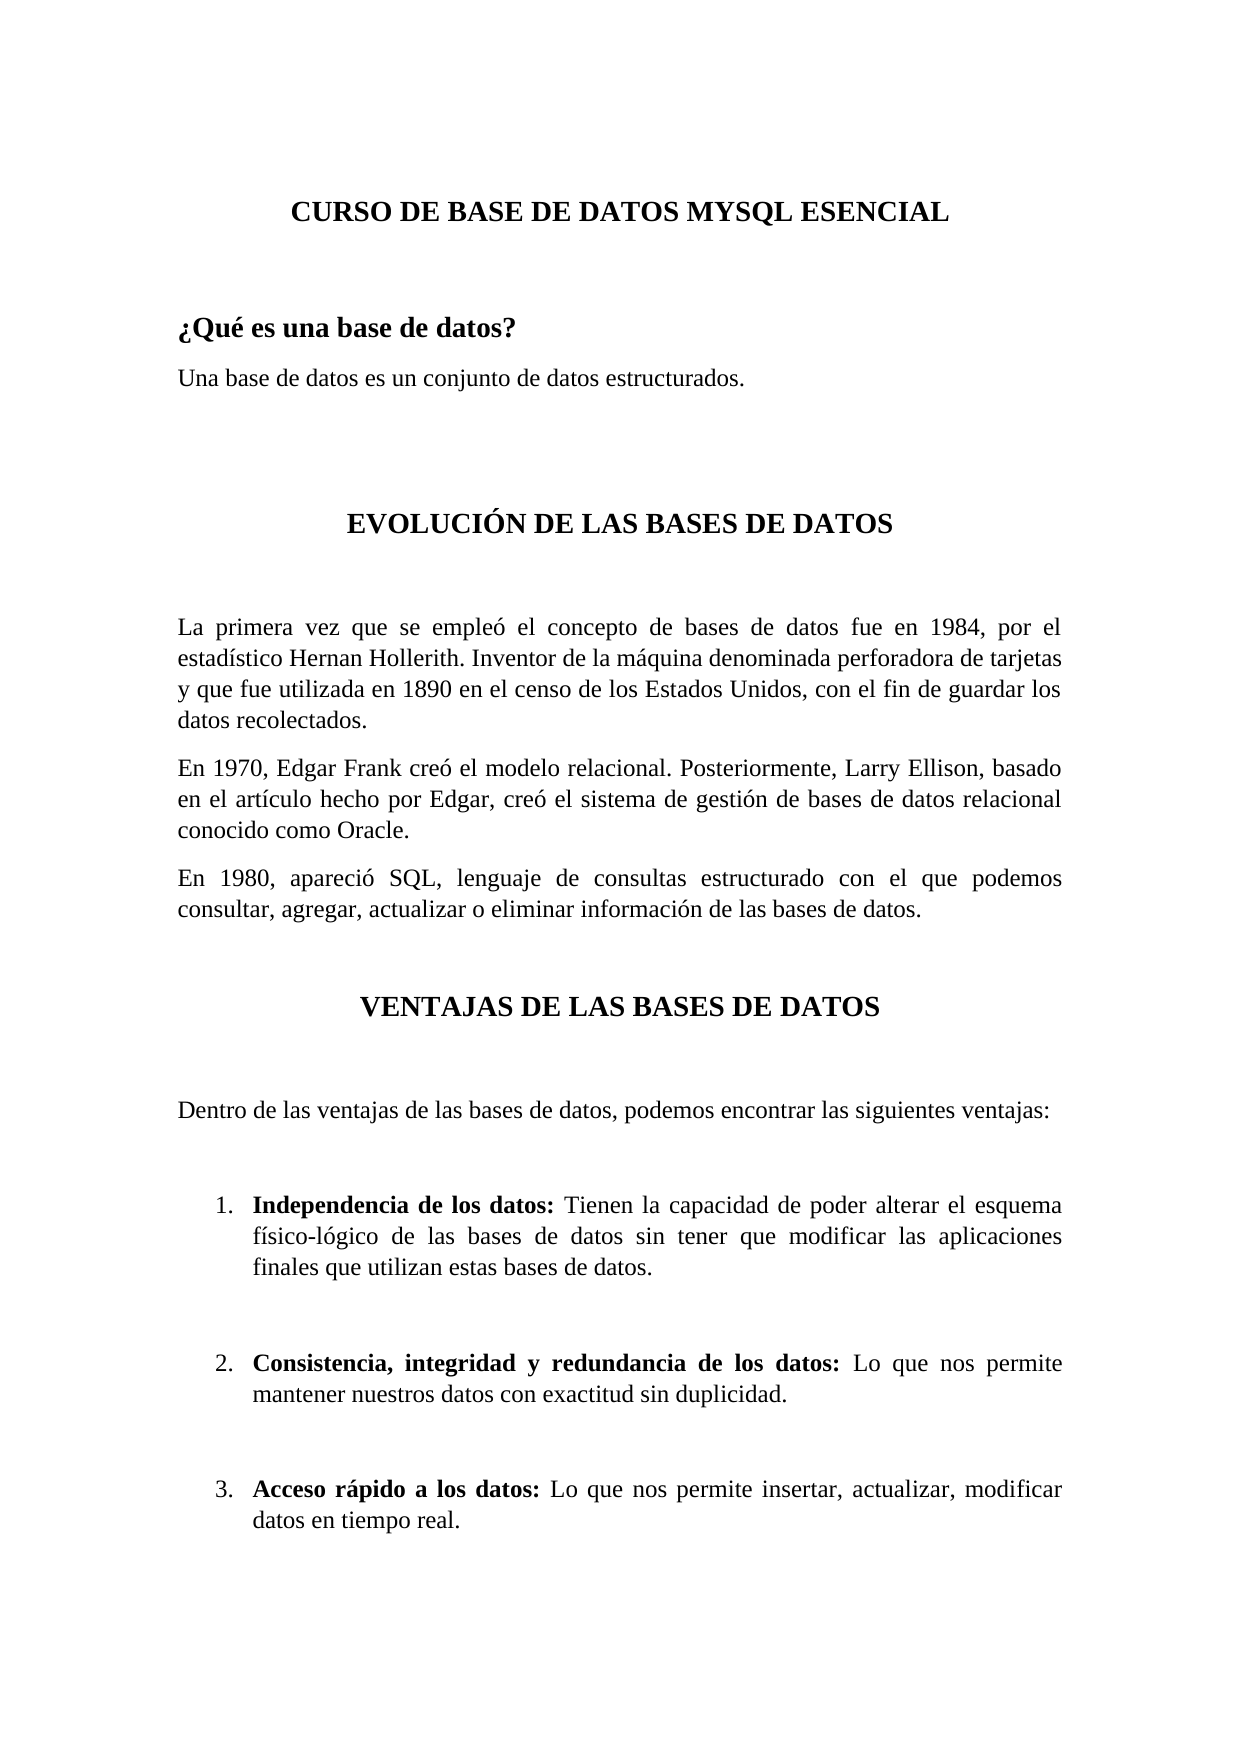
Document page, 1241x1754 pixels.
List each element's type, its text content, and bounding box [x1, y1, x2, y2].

text VENTAJAS DE LAS BASES DE DATOS [177, 989, 1063, 1023]
text En 1980, apareció SQL, lenguaje de consultas estructurado con el que podemos consultar, agregar, actualizar o eliminar información de las bases de datos. [177, 863, 1063, 922]
text EVOLUCIÓN DE LAS BASES DE DATOS [177, 506, 1063, 540]
text CURSO DE BASE DE DATOS MYSQL ESENCIAL [177, 194, 1063, 228]
list Consistencia, integridad y redundancia de los datos: Lo que nos permite mantener nuestros datos con exactitud sin duplicidad. [215, 1348, 1063, 1407]
text Dentro de las ventajas de las bases de datos, podemos encontrar las siguientes ventajas: [177, 1095, 1063, 1123]
text Una base de datos es un conjunto de datos estructurados. [177, 363, 1063, 392]
list Independencia de los datos: Tienen la capacidad de poder alterar el esquema físico-lógico de las bases de datos sin tener que modificar las aplicaciones finales que utilizan estas bases de datos. [215, 1190, 1063, 1281]
text ¿Qué es una base de datos? [177, 311, 1063, 344]
list Acceso rápido a los datos: Lo que nos permite insertar, actualizar, modificar datos en tiempo real. [215, 1474, 1063, 1534]
text En 1970, Edgar Frank creó el modelo relacional. Posteriormente, Larry Ellison, basado en el artículo hecho por Edgar, creó el sistema de gestión de bases de datos relacional conocido como Oracle. [177, 753, 1063, 844]
text La primera vez que se empleó el concepto de bases de datos fue en 1984, por el estadístico Hernan Hollerith. Inventor de la máquina denominada perforadora de tarjetas y que fue utilizada en 1890 en el censo de los Estados Unidos, con el fin de guardar los datos recolectados. [177, 612, 1063, 734]
